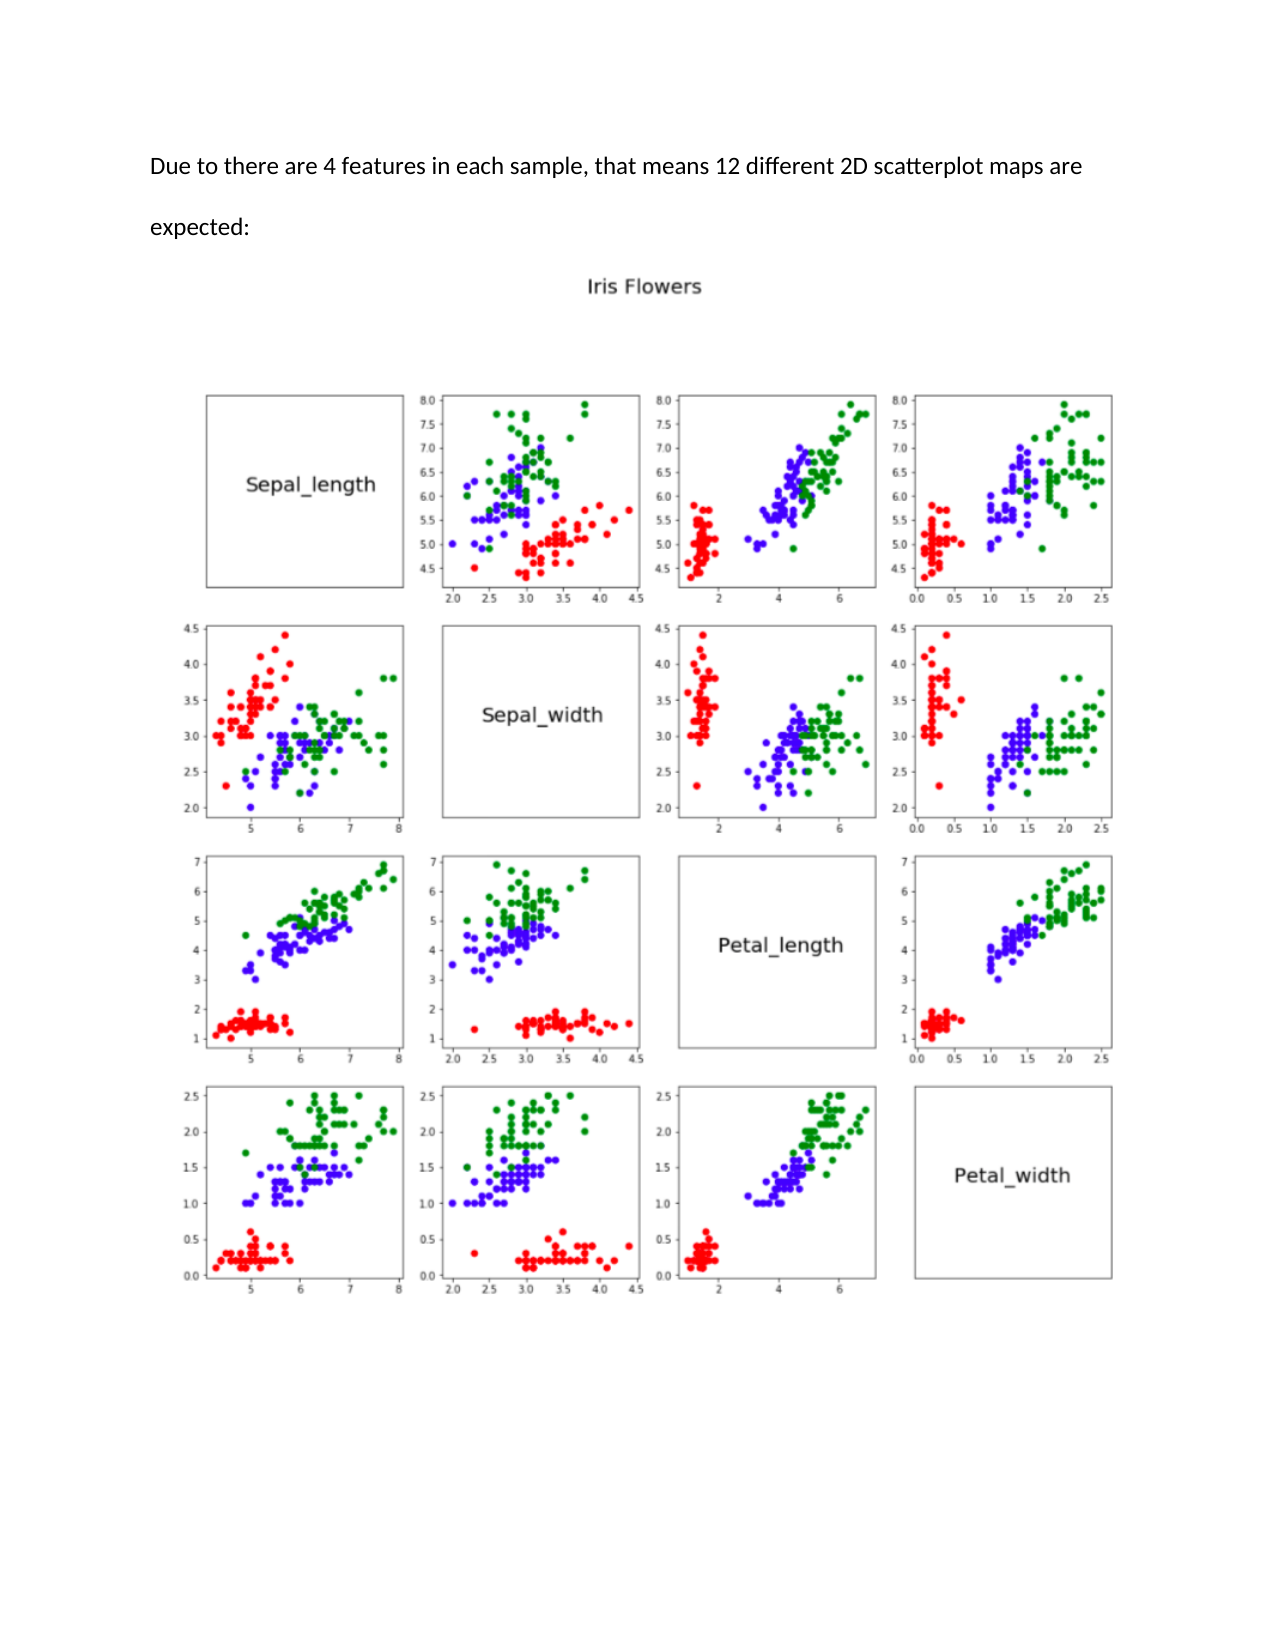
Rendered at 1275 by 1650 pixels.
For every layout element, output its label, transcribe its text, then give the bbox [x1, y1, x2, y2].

text Due to there are 4 features in each sample, that means 12 different 2D scatterplot maps are expected: [150, 150, 1125, 242]
picture [150, 272, 1169, 1312]
